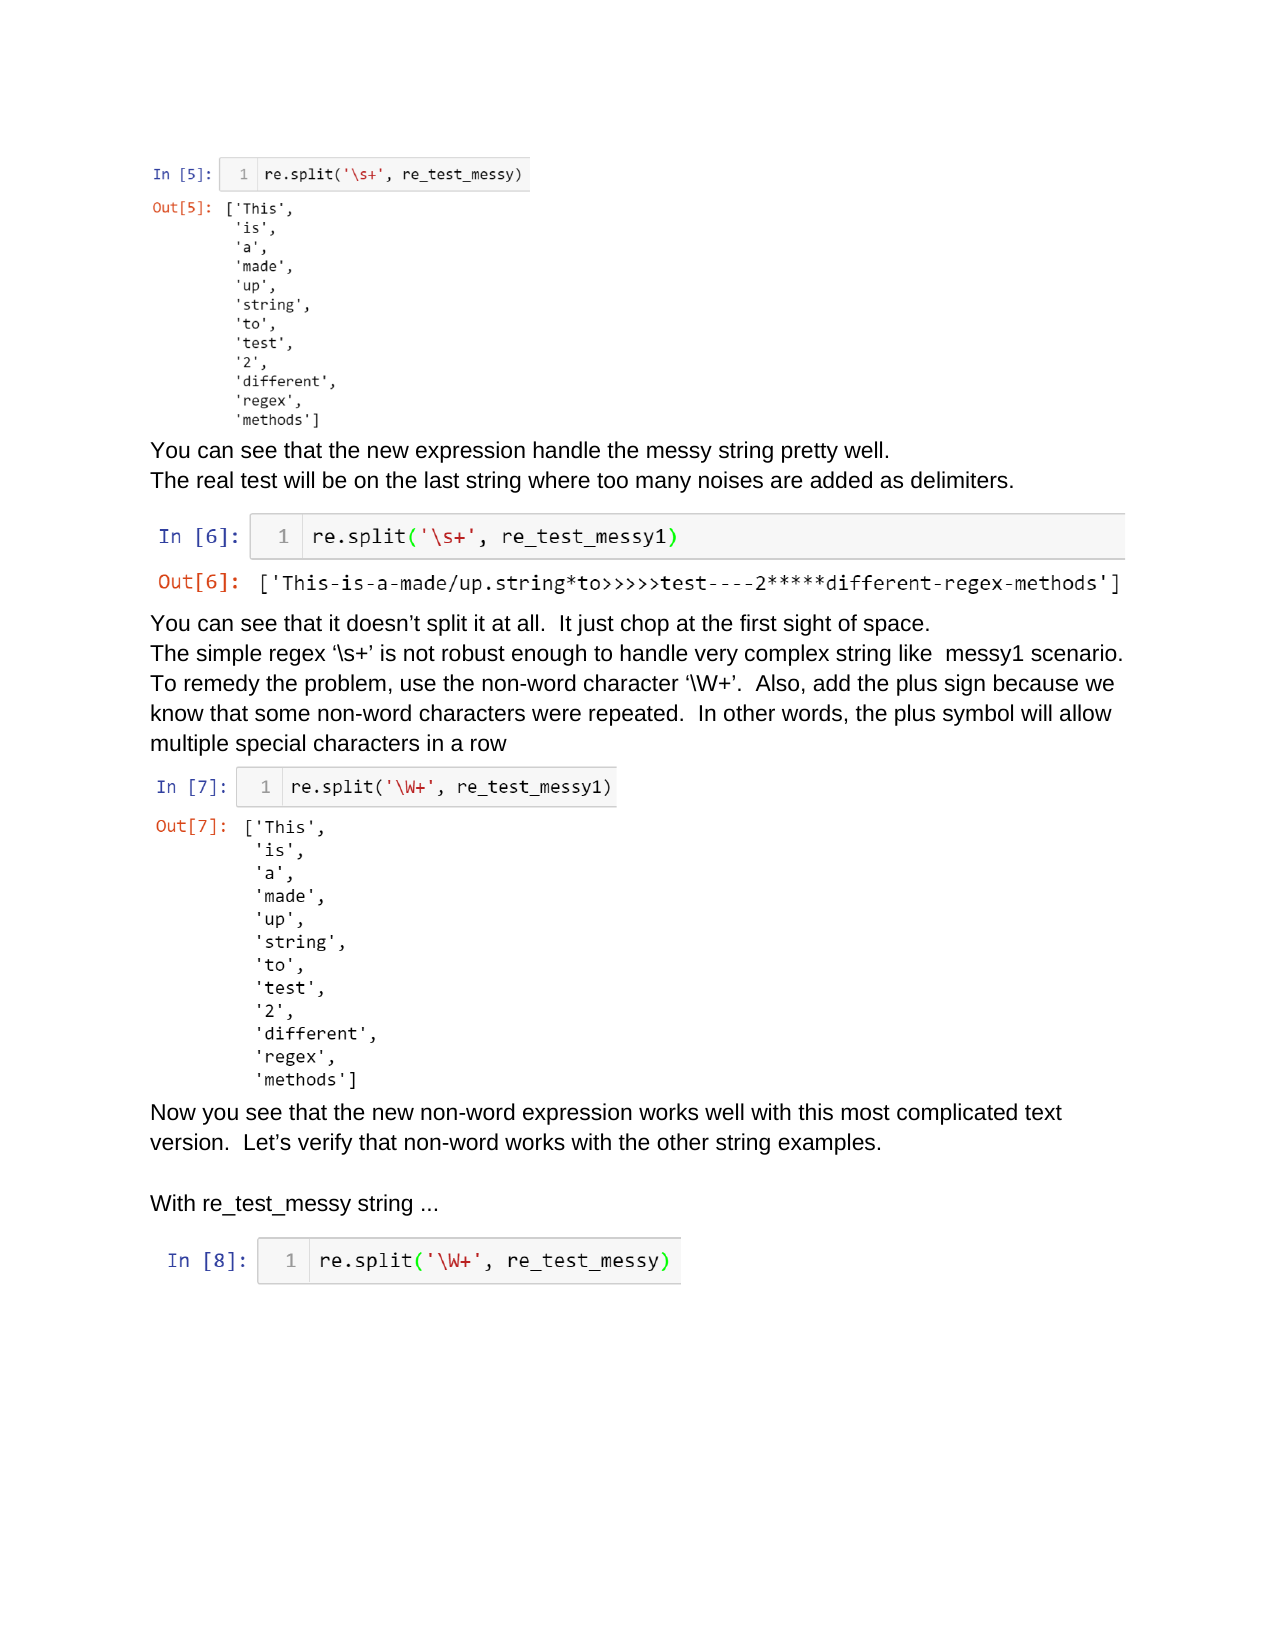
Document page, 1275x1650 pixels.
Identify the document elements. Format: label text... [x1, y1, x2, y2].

picture [150, 497, 1125, 606]
picture [150, 1220, 681, 1291]
picture [150, 760, 617, 1096]
picture [150, 150, 530, 434]
text To remedy the problem, use the non-word character ‘\W+’. Also, add the plus sign because we know that some non-word characters were repeated. In other words, the plus symbol will allow multiple special characters in a row [150, 670, 1125, 757]
text Now you see that the new non-word expression works well with this most complicated text version. Let’s verify that non-word works with the other string examples. [150, 1099, 1125, 1156]
text With re_test_messy string ... [150, 1190, 1125, 1216]
text The real test will be on the last string where too many noises are added as delimiters. [150, 467, 1125, 493]
text The simple regex ‘\s+’ is not robust enough to handle very complex string like messy1 scenario. [150, 640, 1125, 666]
text You can see that the new expression handle the messy string pretty well. [150, 437, 1125, 463]
text You can see that it doesn’t split it at all. It just chop at the first sight of space. [150, 609, 1125, 636]
